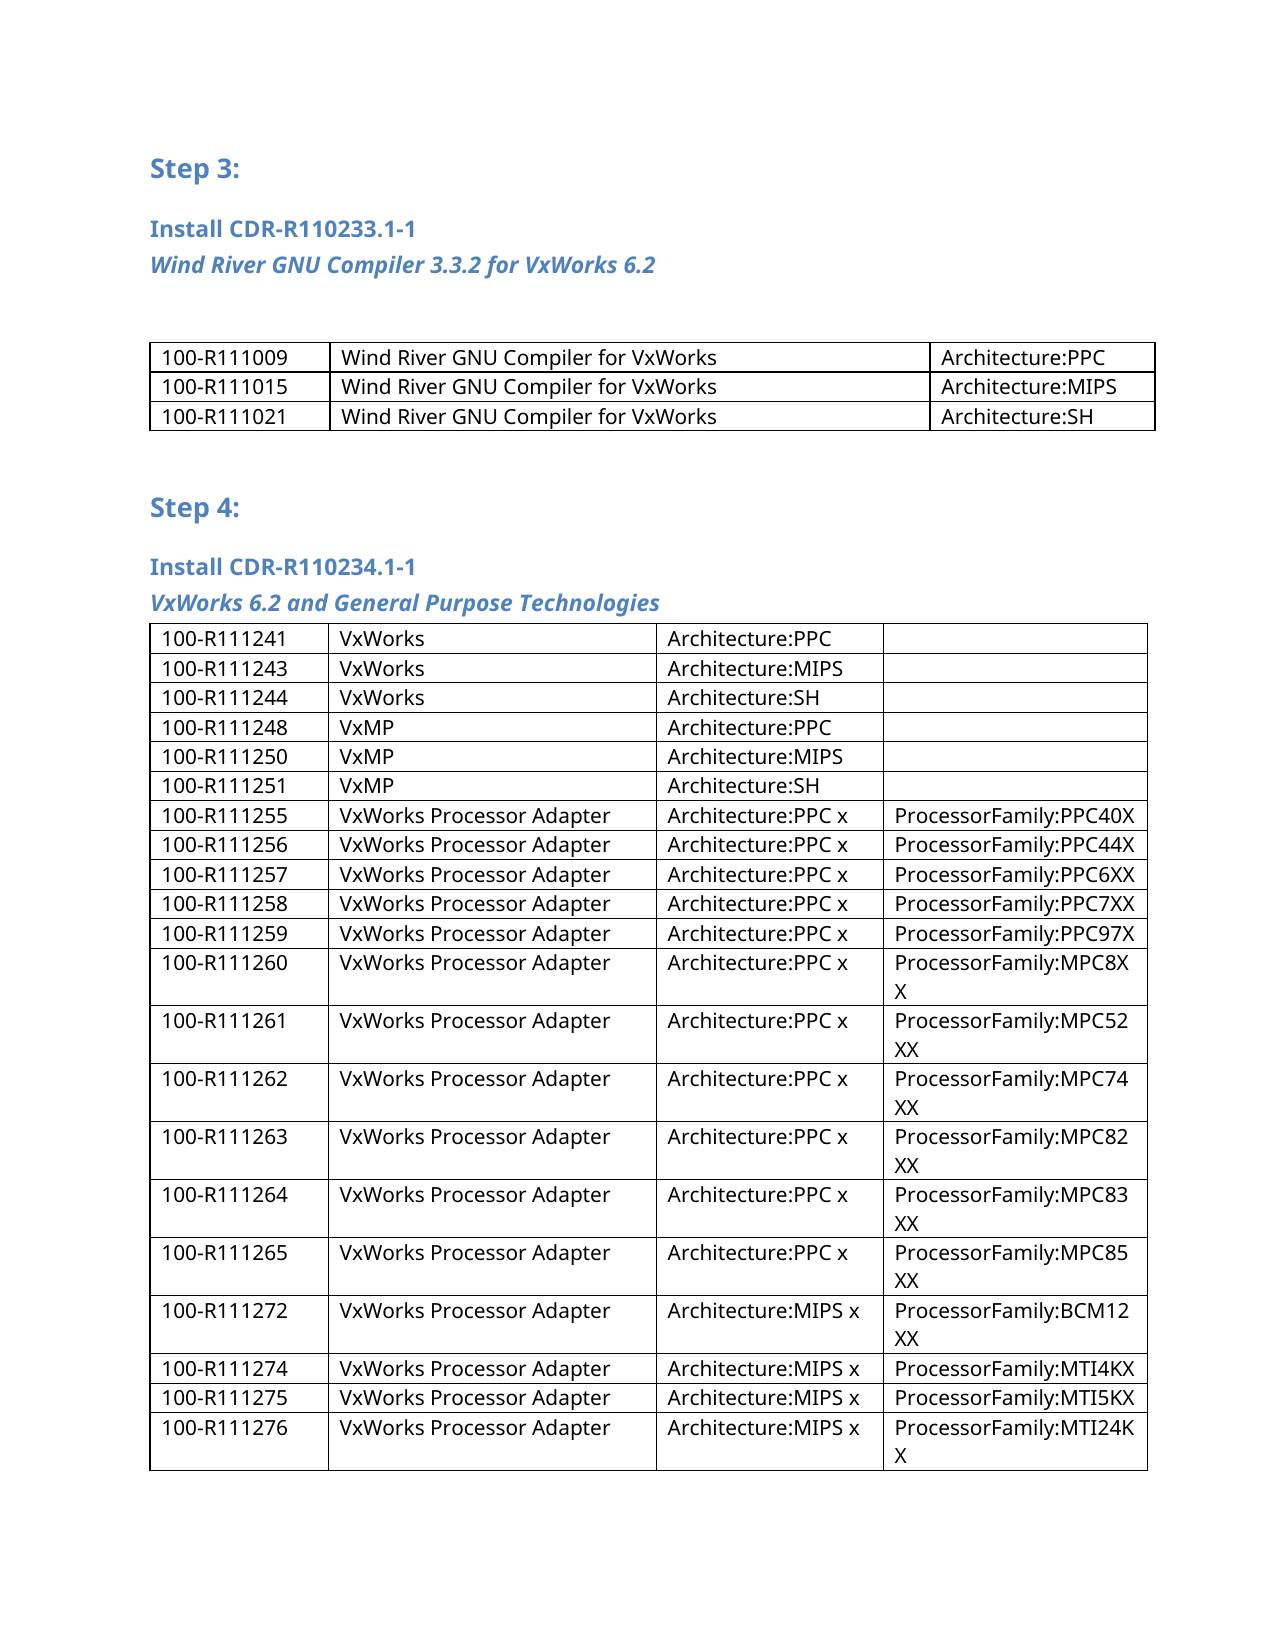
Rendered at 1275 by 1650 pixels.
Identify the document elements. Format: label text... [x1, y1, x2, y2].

table_cell Architecture:PPC x [657, 890, 883, 918]
table_cell VxWorks Processor Adapter [329, 1122, 656, 1179]
table_cell VxWorks Processor Adapter [329, 1354, 656, 1382]
table_cell Wind River GNU Compiler for VxWorks [331, 402, 929, 430]
table_header 100-R111241 [151, 624, 328, 653]
table_cell Architecture:PPC x [657, 860, 883, 888]
table_cell ProcessorFamily:PPC44X [884, 831, 1147, 859]
table_cell 100-R111272 [151, 1296, 328, 1353]
table_cell Wind River GNU Compiler for VxWorks [331, 373, 929, 401]
table_cell Architecture:PPC x [657, 1180, 883, 1237]
table_cell VxWorks Processor Adapter [329, 831, 656, 859]
table_cell [884, 772, 1147, 800]
table_cell 100-R111248 [151, 713, 328, 741]
table_cell 100-R111274 [151, 1354, 328, 1382]
subtitle Wind River GNU Compiler 3.3.2 for VxWorks 6.2 [150, 249, 1125, 280]
subtitle Install CDR-R110233.1-1 [150, 213, 1125, 244]
table_cell 100-R111260 [151, 949, 328, 1005]
table_cell ProcessorFamily:MTI4KX [884, 1354, 1147, 1382]
table_cell Architecture:MIPS [657, 654, 883, 682]
table_cell 100-R111264 [151, 1180, 328, 1237]
table_cell 100-R111243 [151, 654, 328, 682]
table_cell 100-R111021 [151, 402, 329, 430]
table_cell VxWorks Processor Adapter [329, 1064, 656, 1121]
table_cell 100-R111256 [151, 831, 328, 859]
table_cell VxMP [329, 772, 656, 800]
table_cell 100-R111251 [151, 772, 328, 800]
subtitle VxWorks 6.2 and General Purpose Technologies [150, 587, 1125, 618]
table_cell 100-R111255 [151, 801, 328, 829]
table_header [884, 624, 1147, 653]
table_cell Architecture:PPC x [657, 1064, 883, 1121]
table_cell VxWorks [329, 683, 656, 712]
table_cell 100-R111265 [151, 1238, 328, 1295]
table_cell Architecture:MIPS x [657, 1384, 883, 1412]
table_cell ProcessorFamily:MPC74XX [884, 1064, 1147, 1121]
table_cell 100-R111262 [151, 1064, 328, 1121]
table_cell Architecture:PPC x [657, 831, 883, 859]
table_cell ProcessorFamily:MPC8XX [884, 949, 1147, 1005]
table_cell 100-R111257 [151, 860, 328, 888]
table_cell Architecture:SH [657, 683, 883, 712]
table_cell VxMP [329, 742, 656, 771]
table_header Architecture:PPC [657, 624, 883, 653]
table_cell Architecture:PPC x [657, 949, 883, 1005]
table_cell ProcessorFamily:MPC85XX [884, 1238, 1147, 1295]
table_cell [884, 713, 1147, 741]
table_cell ProcessorFamily:PPC97X [884, 919, 1147, 947]
table_cell Architecture:SH [931, 402, 1154, 430]
table_cell VxMP [329, 713, 656, 741]
table_cell VxWorks Processor Adapter [329, 890, 656, 918]
table_cell VxWorks Processor Adapter [329, 919, 656, 947]
table_cell [884, 654, 1147, 682]
table_cell Architecture:PPC x [657, 1122, 883, 1179]
table_header Architecture:PPC [931, 343, 1154, 371]
table_cell ProcessorFamily:MPC82XX [884, 1122, 1147, 1179]
table_header 100-R111009 [151, 343, 329, 371]
subtitle Step 4: [150, 488, 1125, 525]
table_cell [884, 683, 1147, 712]
table_cell VxWorks Processor Adapter [329, 949, 656, 1005]
table_cell 100-R111258 [151, 890, 328, 918]
table_cell ProcessorFamily:MTI24KX [884, 1413, 1147, 1470]
table_cell ProcessorFamily:PPC6XX [884, 860, 1147, 888]
table_cell Architecture:MIPS [657, 742, 883, 771]
table_cell ProcessorFamily:PPC40X [884, 801, 1147, 829]
table_cell 100-R111275 [151, 1384, 328, 1412]
table_cell Architecture:PPC x [657, 1238, 883, 1295]
subtitle Step 3: [150, 150, 1125, 187]
table_cell VxWorks Processor Adapter [329, 860, 656, 888]
table_cell Architecture:PPC x [657, 919, 883, 947]
table_cell VxWorks Processor Adapter [329, 1384, 656, 1412]
table_cell VxWorks Processor Adapter [329, 1238, 656, 1295]
table_cell VxWorks Processor Adapter [329, 801, 656, 829]
table_cell Architecture:MIPS x [657, 1413, 883, 1470]
table_cell 100-R111250 [151, 742, 328, 771]
table_cell Architecture:PPC x [657, 801, 883, 829]
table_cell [329, 1413, 656, 1470]
table_cell Architecture:PPC x [657, 1006, 883, 1063]
table_header Wind River GNU Compiler for VxWorks [331, 343, 929, 371]
table_cell ProcessorFamily:PPC7XX [884, 890, 1147, 918]
table_cell 100-R111276 [151, 1413, 328, 1470]
table_cell ProcessorFamily:MPC52XX [884, 1006, 1147, 1063]
table_cell ProcessorFamily:MTI5KX [884, 1384, 1147, 1412]
table_cell Architecture:SH [657, 772, 883, 800]
table_header VxWorks [329, 624, 656, 653]
table_cell VxWorks Processor Adapter [329, 1180, 656, 1237]
table_cell 100-R111244 [151, 683, 328, 712]
table_cell VxWorks Processor Adapter [329, 1296, 656, 1353]
table_cell Architecture:MIPS [931, 373, 1154, 401]
table_cell 100-R111015 [151, 373, 329, 401]
table_cell Architecture:MIPS x [657, 1296, 883, 1353]
table_cell VxWorks Processor Adapter [329, 1006, 656, 1063]
table_cell ProcessorFamily:MPC83XX [884, 1180, 1147, 1237]
subtitle Install CDR-R110234.1-1 [150, 551, 1125, 583]
table_cell ProcessorFamily:BCM12XX [884, 1296, 1147, 1353]
table_cell Architecture:MIPS x [657, 1354, 883, 1382]
table_cell 100-R111259 [151, 919, 328, 947]
table_cell 100-R111263 [151, 1122, 328, 1179]
table_cell [884, 742, 1147, 771]
table_cell VxWorks [329, 654, 656, 682]
table_cell 100-R111261 [151, 1006, 328, 1063]
table_cell Architecture:PPC [657, 713, 883, 741]
